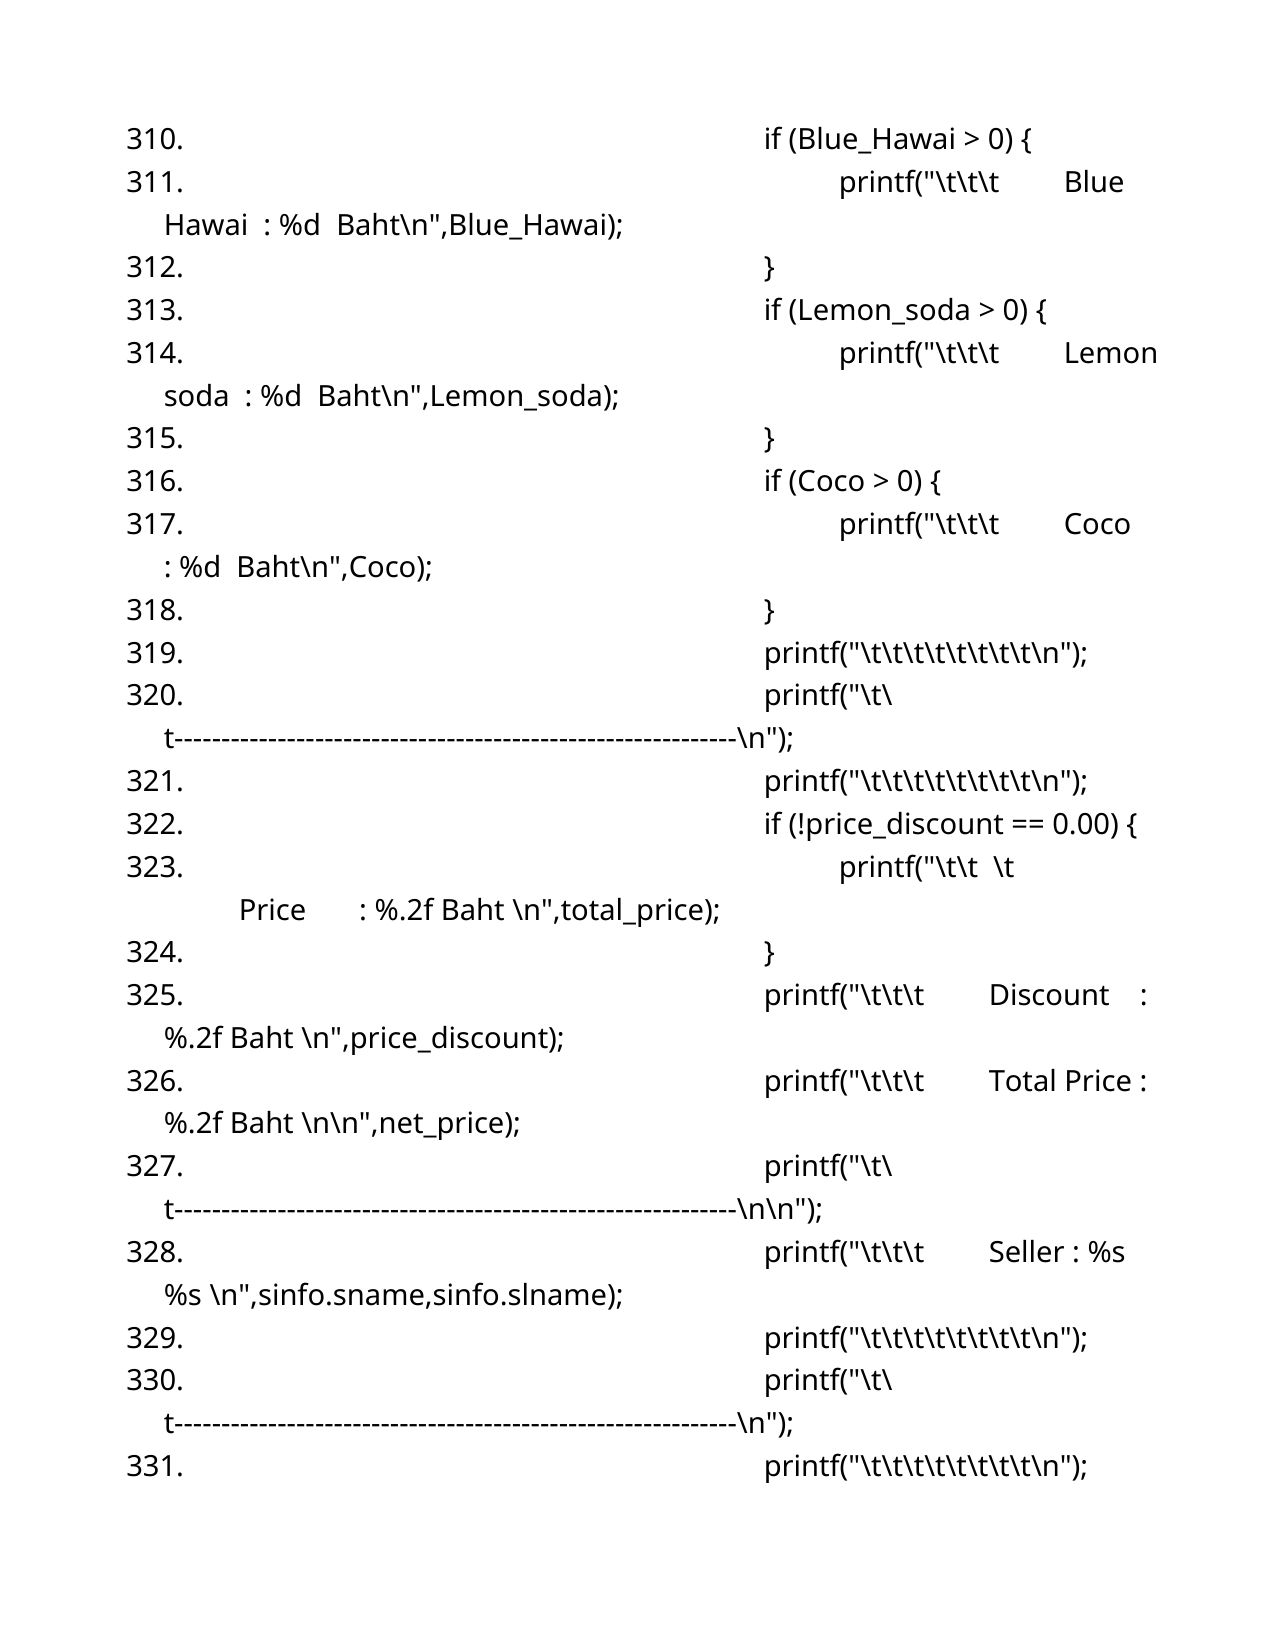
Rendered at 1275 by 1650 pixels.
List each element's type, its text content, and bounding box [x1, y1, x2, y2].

list printf("\t\t\t\t\t\t\t\t\n"); [126, 760, 1186, 800]
list printf("\t\t\t\t\t\t\t\t\n"); [126, 632, 1186, 672]
list printf("\t\t------------------------------------------------------------\n\n"); [126, 1146, 1186, 1228]
list if (Lemon_soda > 0) { [126, 289, 1186, 329]
list printf("\t\t\t Seller : %s %s \n",sinfo.sname,sinfo.slname); [126, 1231, 1186, 1314]
list printf("\t\t\t\t\t\t\t\t\n"); [126, 1445, 1186, 1485]
list if (Coco > 0) { [126, 461, 1186, 500]
list printf("\t\t\t Lemon soda : %d Baht\n",Lemon_soda); [126, 332, 1186, 415]
list if (Blue_Hawai > 0) { [126, 118, 1186, 158]
list printf("\t\t\t Total Price : %.2f Baht \n\n",net_price); [126, 1060, 1186, 1142]
list printf("\t\t------------------------------------------------------------\n"); [126, 675, 1186, 757]
list if (!price_discount == 0.00) { [126, 803, 1186, 843]
list } [126, 418, 1186, 457]
list printf("\t\t\t Coco : %d Baht\n",Coco); [126, 503, 1186, 586]
list } [126, 932, 1186, 971]
list } [126, 247, 1186, 286]
list printf("\t\t\t Discount : %.2f Baht \n",price_discount); [126, 974, 1186, 1057]
list } [126, 589, 1186, 629]
list printf("\t\t\t Blue Hawai : %d Baht\n",Blue_Hawai); [126, 161, 1186, 243]
list printf("\t\t \t Price : %.2f Baht \n",total_price); [126, 846, 1186, 928]
list printf("\t\t\t\t\t\t\t\t\n"); [126, 1317, 1186, 1357]
list printf("\t\t------------------------------------------------------------\n"); [126, 1360, 1186, 1442]
